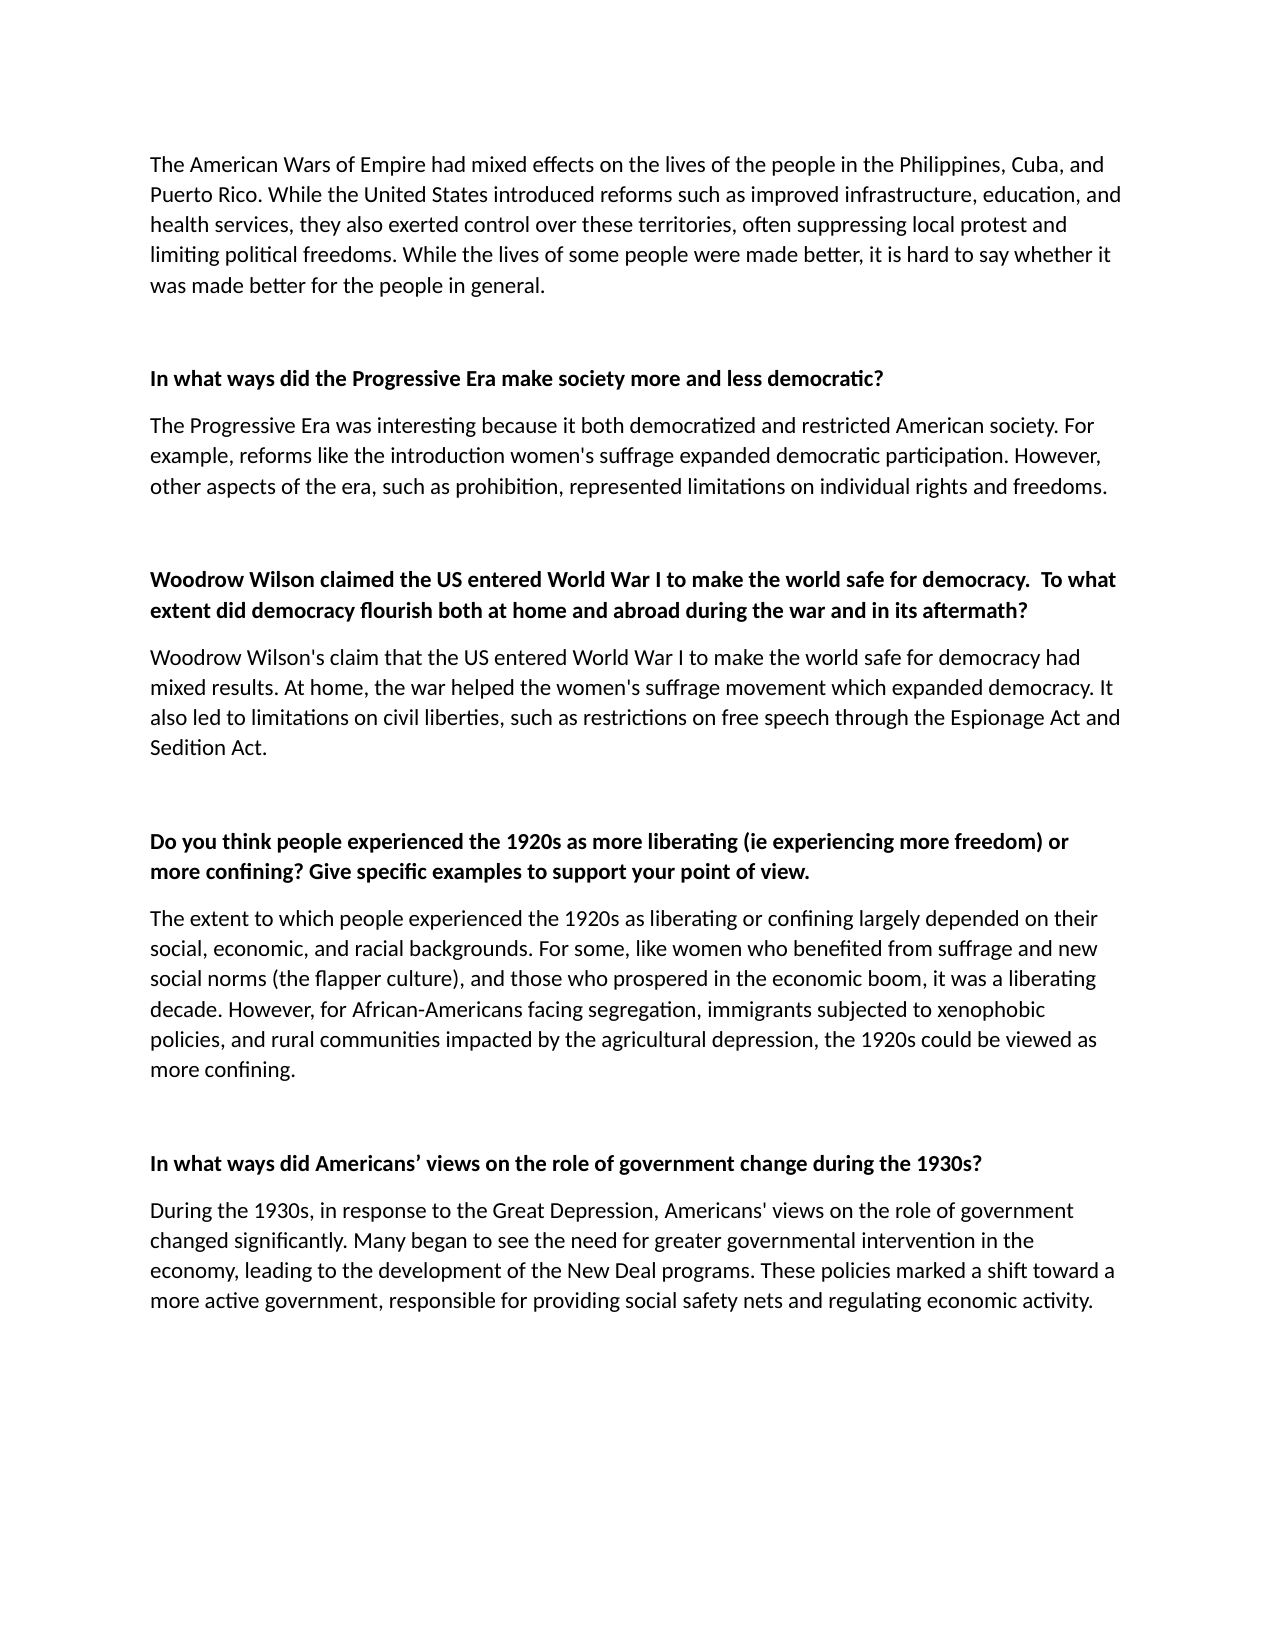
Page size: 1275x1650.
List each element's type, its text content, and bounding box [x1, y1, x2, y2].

text Do you think people experienced the 1920s as more liberating (ie experiencing more freedom) or more confining? Give specific examples to support your point of view. [150, 827, 1125, 885]
text In what ways did the Progressive Era make society more and less democratic? [150, 364, 1125, 393]
text During the 1930s, in response to the Great Depression, Americans' views on the role of government changed significantly. Many began to see the need for greater governmental intervention in the economy, leading to the development of the New Deal programs. These policies marked a shift toward a more active government, responsible for providing social safety nets and regulating economic activity. [150, 1196, 1125, 1314]
text Woodrow Wilson's claim that the US entered World War I to make the world safe for democracy had mixed results. At home, the war helped the women's suffrage movement which expanded democracy. It also led to limitations on civil liberties, such as restrictions on free speech through the Espionage Act and Sedition Act. [150, 643, 1125, 761]
text The Progressive Era was interesting because it both democratized and restricted American society. For example, reforms like the introduction women's suffrage expanded democratic participation. However, other aspects of the era, such as prohibition, represented limitations on individual rights and freedoms. [150, 411, 1125, 500]
text The American Wars of Empire had mixed effects on the lives of the people in the Philippines, Cuba, and Puerto Rico. While the United States introduced reforms such as improved infrastructure, education, and health services, they also exerted control over these territories, often suppressing local protest and limiting political freedoms. While the lives of some people were made better, it is hard to say whether it was made better for the people in general. [150, 150, 1125, 299]
text In what ways did Americans’ views on the role of government change during the 1930s? [150, 1149, 1125, 1177]
text The extent to which people experienced the 1920s as liberating or confining largely depended on their social, economic, and racial backgrounds. For some, like women who benefited from suffrage and new social norms (the flapper culture), and those who prospered in the economic boom, it was a liberating decade. However, for African-Americans facing segregation, immigrants subjected to xenophobic policies, and rural communities impacted by the agricultural depression, the 1920s could be viewed as more confining. [150, 904, 1125, 1083]
text Woodrow Wilson claimed the US entered World War I to make the world safe for democracy. To what extent did democracy flourish both at home and abroad during the war and in its aftermath? [150, 566, 1125, 624]
